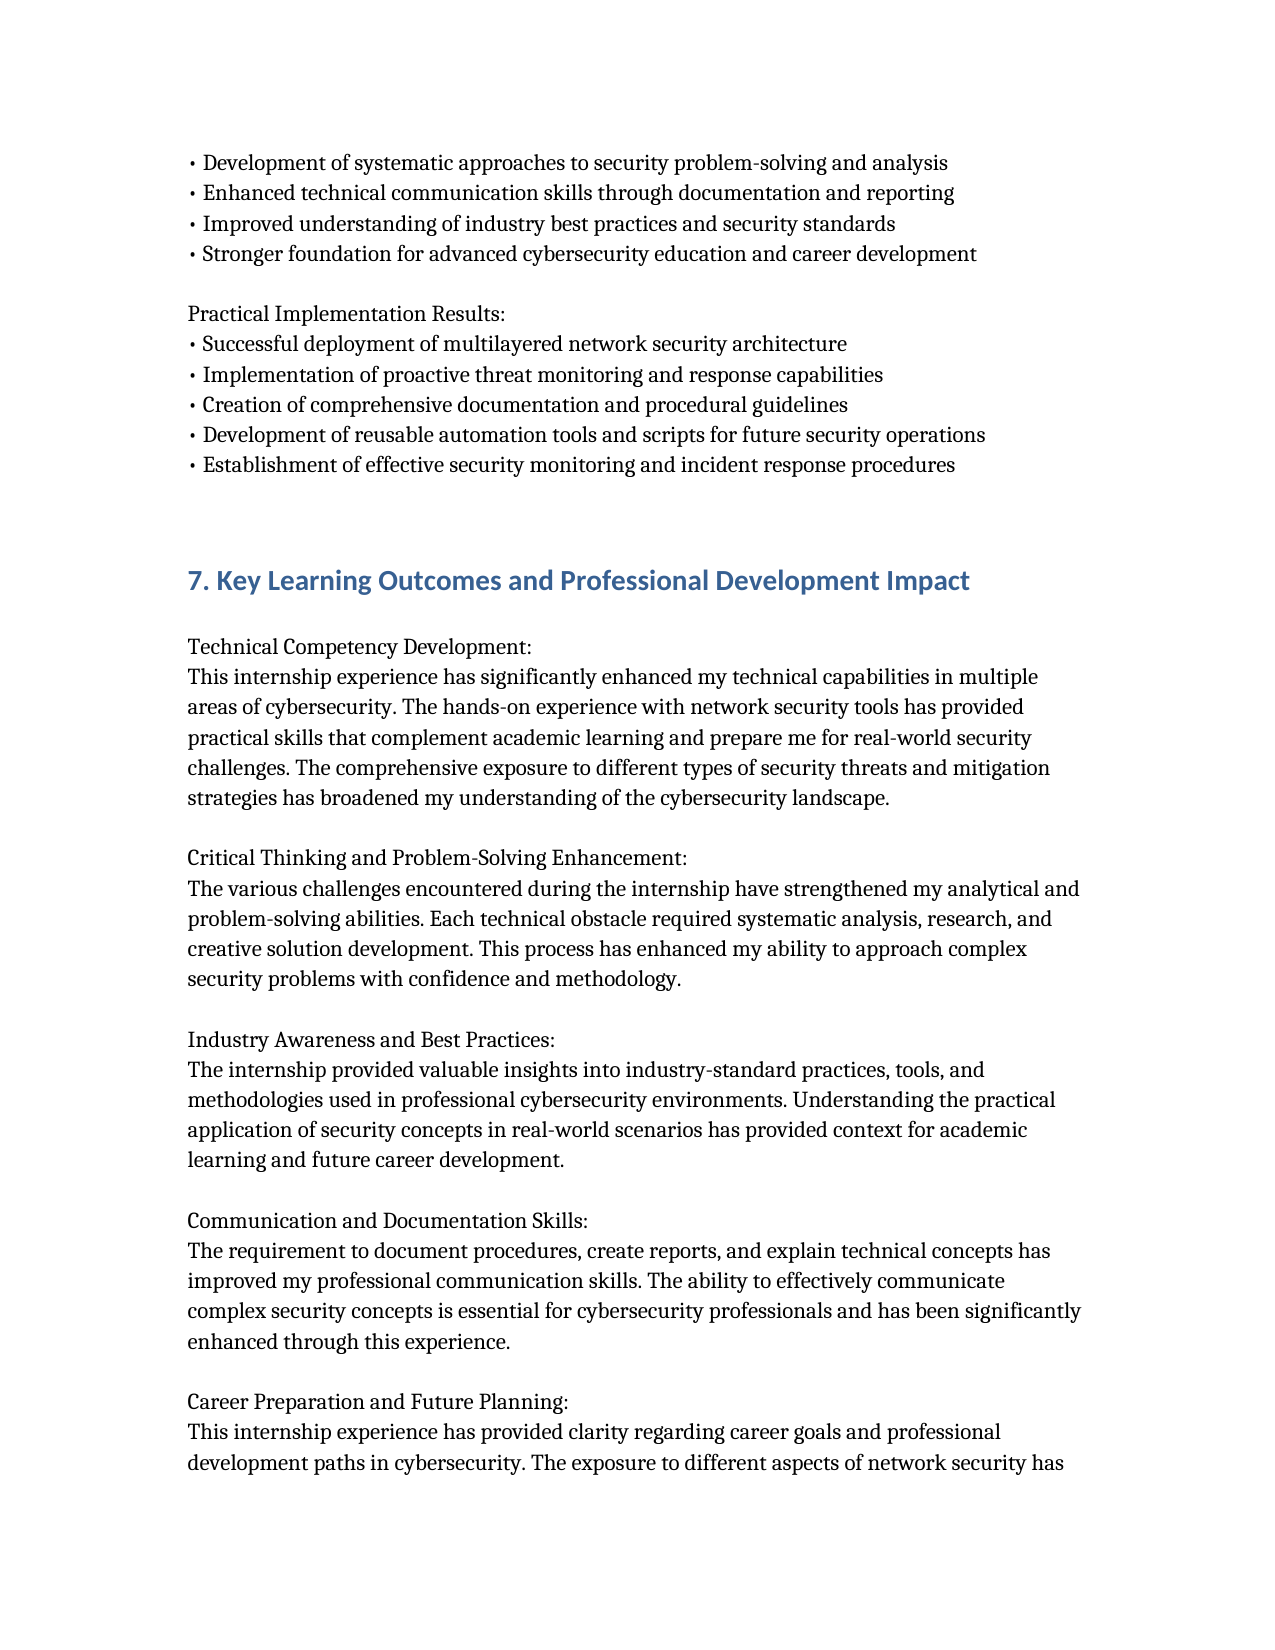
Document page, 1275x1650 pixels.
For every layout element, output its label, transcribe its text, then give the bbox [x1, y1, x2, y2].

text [187, 150, 1087, 509]
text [187, 603, 1087, 1476]
subtitle 7. Key Learning Outcomes and Professional Development Impact [187, 562, 1087, 598]
